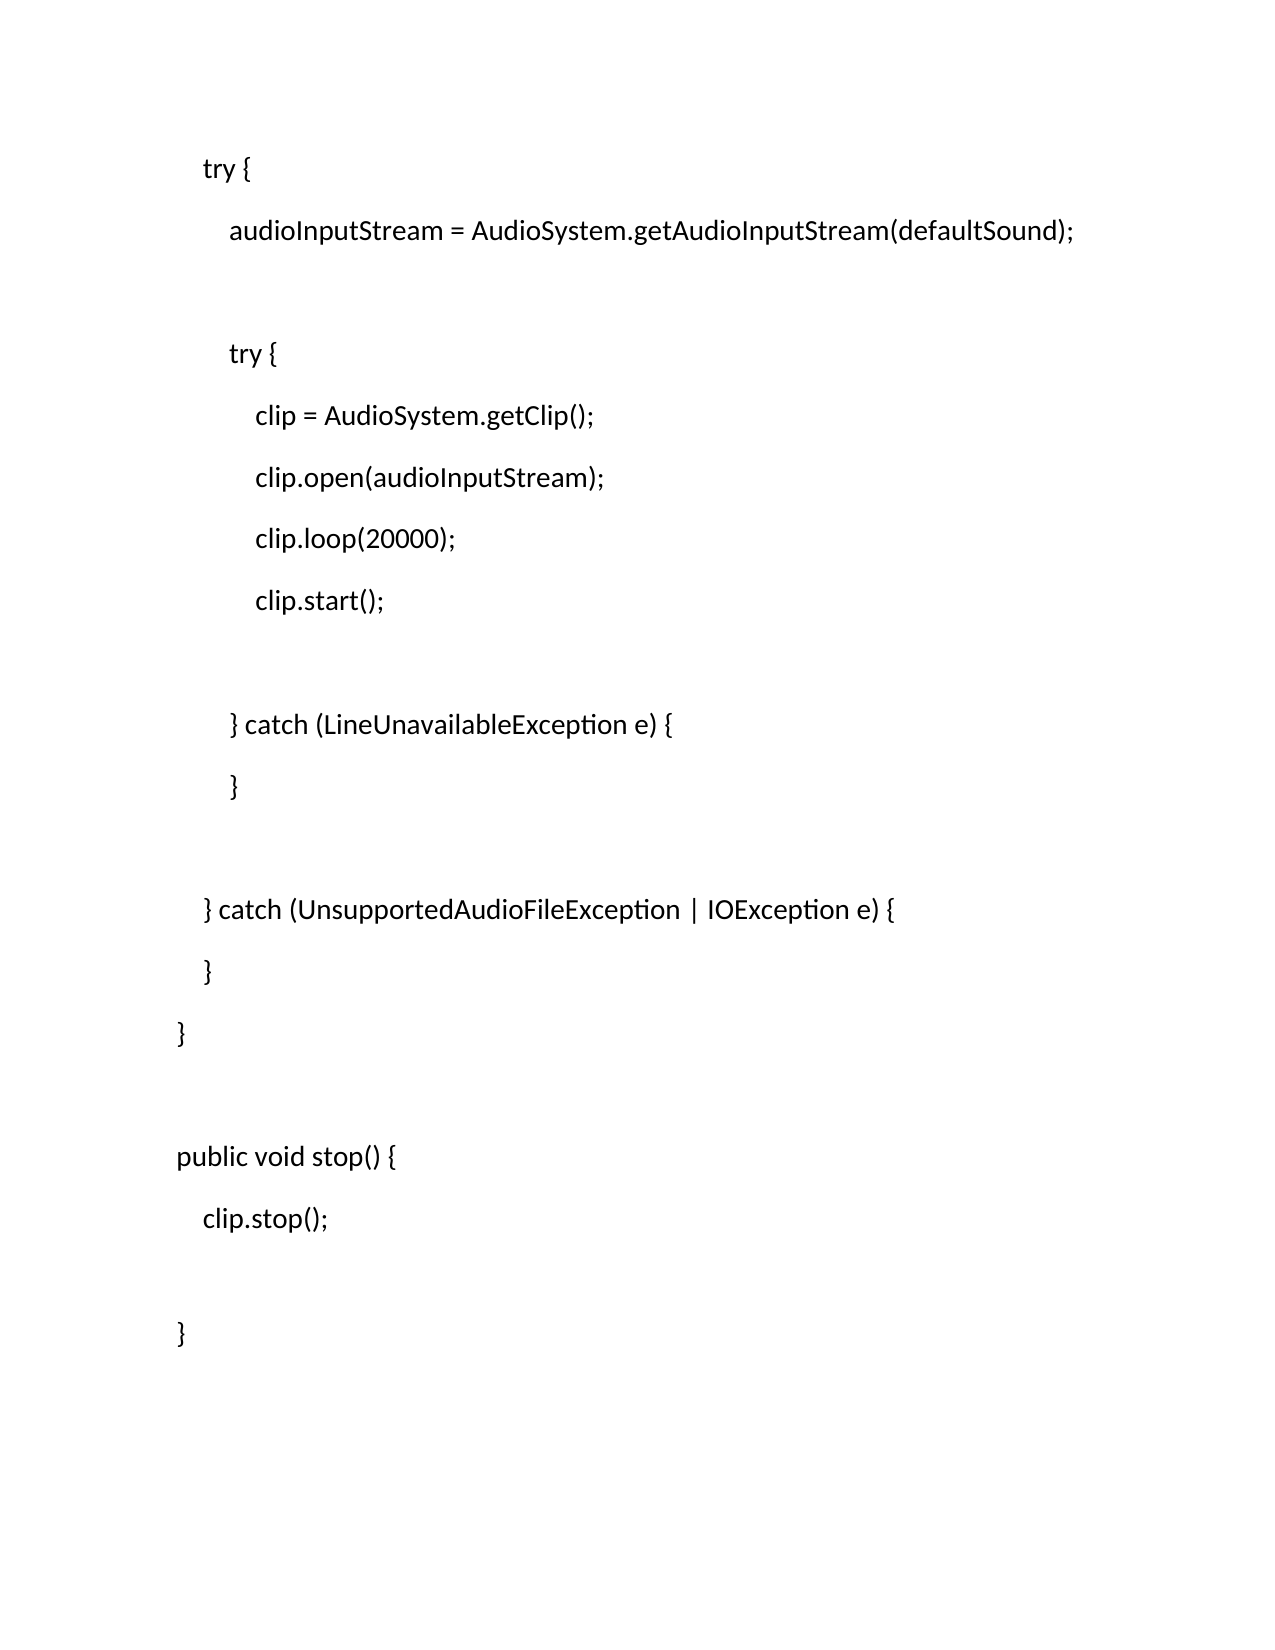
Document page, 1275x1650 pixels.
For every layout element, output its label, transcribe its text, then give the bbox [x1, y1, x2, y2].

text audioInputStream = AudioSystem.getAudioInputStream(defaultSound); [150, 212, 1125, 247]
text clip.start(); [150, 582, 1125, 618]
text public void stop() { [150, 1138, 1125, 1174]
text clip = AudioSystem.getClip(); [150, 397, 1125, 433]
text } [150, 953, 1125, 989]
text clip.stop(); [150, 1200, 1125, 1236]
text clip.open(audioInputStream); [150, 459, 1125, 494]
text try { [150, 335, 1125, 371]
text } catch (LineUnavailableException e) { [150, 706, 1125, 742]
text try { [150, 150, 1125, 186]
text clip.loop(20000); [150, 521, 1125, 556]
text } [150, 768, 1125, 803]
text } [150, 1315, 1125, 1351]
text } [150, 1015, 1125, 1050]
text } catch (UnsupportedAudioFileException | IOException e) { [150, 891, 1125, 927]
